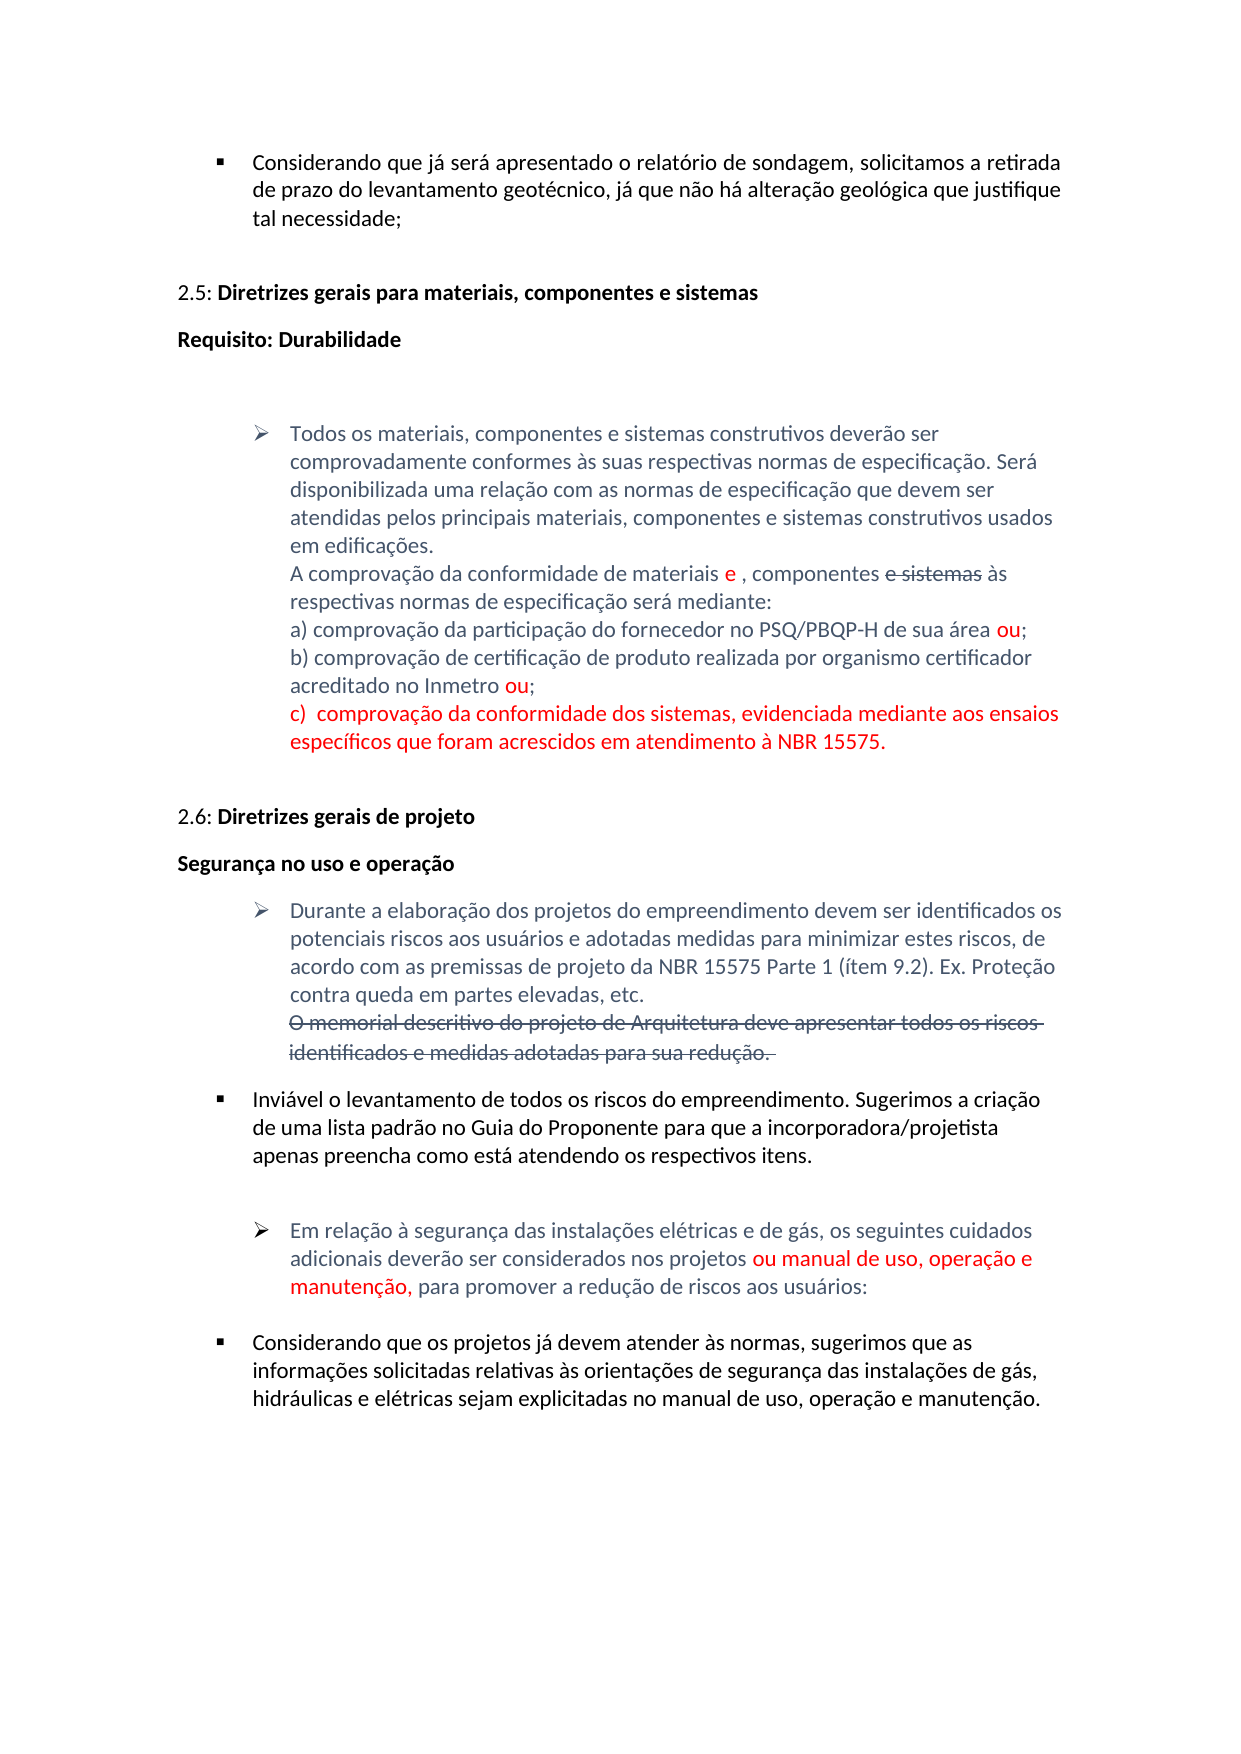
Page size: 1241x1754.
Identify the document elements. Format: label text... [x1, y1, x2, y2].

text Requisito: Durabilidade [177, 325, 1063, 353]
text 2.5: Diretrizes gerais para materiais, componentes e sistemas [177, 278, 1063, 307]
text A comprovação da conformidade de materiais e , componentes e sistemas às respectivas normas de especificação será mediante: [290, 559, 1063, 615]
text 2.6: Diretrizes gerais de projeto [177, 802, 1063, 830]
list Considerando que os projetos já devem atender às normas, sugerimos que as informações solicitadas relativas às orientações de segurança das instalações de gás, hidráulicas e elétricas sejam explicitadas no manual de uso, operação e manutenção. [215, 1328, 1063, 1412]
text c) comprovação da conformidade dos sistemas, evidenciada mediante aos ensaios específicos que foram acrescidos em atendimento à NBR 15575. [290, 699, 1063, 755]
list Todos os materiais, componentes e sistemas construtivos deverão ser comprovadamente conformes às suas respectivas normas de especificação. Será disponibilizada uma relação com as normas de especificação que devem ser atendidas pelos principais materiais, componentes e sistemas construtivos usados em edificações. [252, 419, 1063, 559]
list Em relação à segurança das instalações elétricas e de gás, os seguintes cuidados adicionais deverão ser considerados nos projetos ou manual de uso, operação e manutenção, para promover a redução de riscos aos usuários: [252, 1216, 1063, 1300]
text Segurança no uso e operação [177, 849, 1063, 877]
text O memorial descritivo do projeto de Arquitetura deve apresentar todos os riscos identificados e medidas adotadas para sua redução. [288, 1008, 1063, 1066]
text a) comprovação da participação do fornecedor no PSQ/PBQP-H de sua área ou; [290, 615, 1063, 643]
list Inviável o levantamento de todos os riscos do empreendimento. Sugerimos a criação de uma lista padrão no Guia do Proponente para que a incorporadora/projetista apenas preencha como está atendendo os respectivos itens. [215, 1085, 1063, 1169]
list Durante a elaboração dos projetos do empreendimento devem ser identificados os potenciais riscos aos usuários e adotadas medidas para minimizar estes riscos, de acordo com as premissas de projeto da NBR 15575 Parte 1 (ítem 9.2). Ex. Proteção contra queda em partes elevadas, etc. [252, 896, 1063, 1008]
list Considerando que já será apresentado o relatório de sondagem, solicitamos a retirada de prazo do levantamento geotécnico, já que não há alteração geológica que justifique tal necessidade; [215, 148, 1063, 232]
text b) comprovação de certificação de produto realizada por organismo certificador acreditado no Inmetro ou; [290, 643, 1063, 699]
